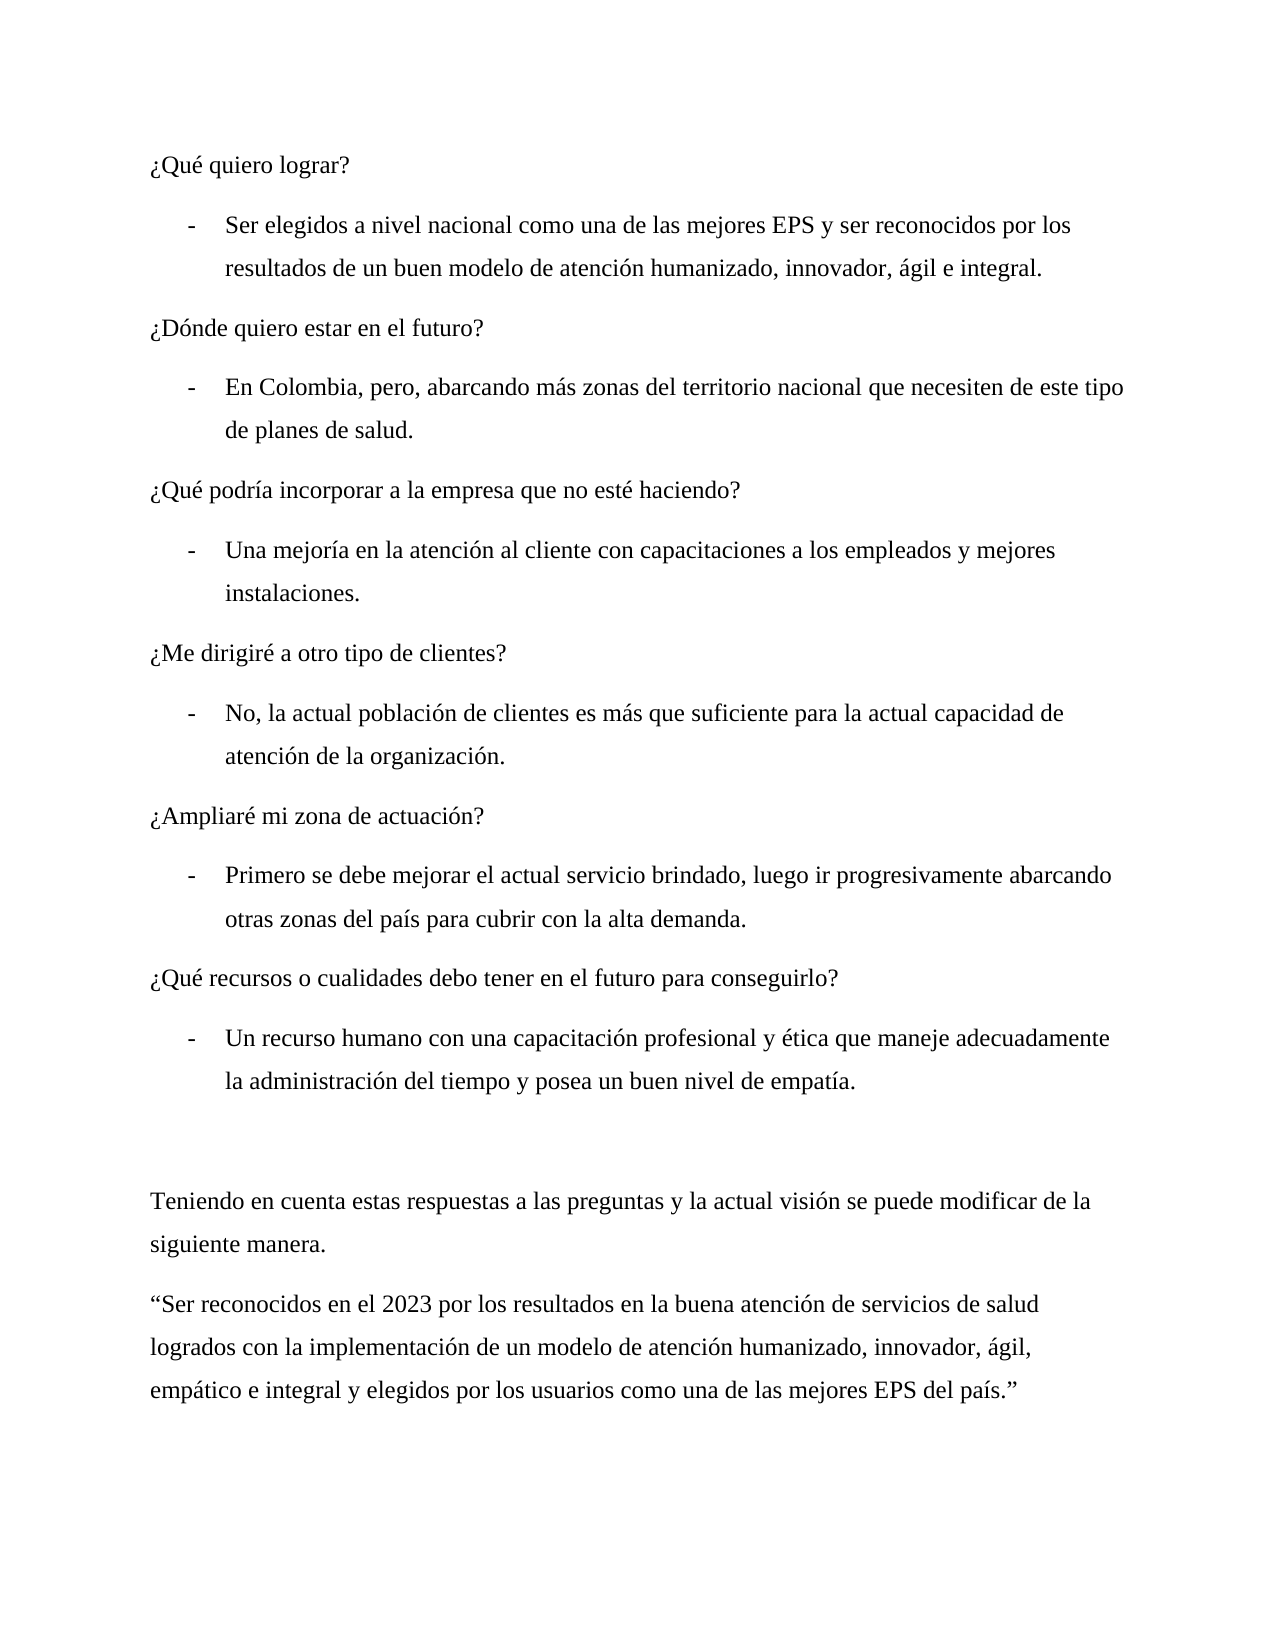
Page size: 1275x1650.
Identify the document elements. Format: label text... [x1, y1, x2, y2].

text ¿Qué recursos o cualidades debo tener en el futuro para conseguirlo? [150, 963, 1125, 992]
text Teniendo en cuenta estas respuestas a las preguntas y la actual visión se puede modificar de la siguiente manera. [150, 1186, 1125, 1258]
text ¿Qué podría incorporar a la empresa que no esté haciendo? [150, 475, 1125, 504]
list Un recurso humano con una capacitación profesional y ética que maneje adecuadamente la administración del tiempo y posea un buen nivel de empatía. [187, 1023, 1125, 1095]
list En Colombia, pero, abarcando más zonas del territorio nacional que necesiten de este tipo de planes de salud. [187, 372, 1125, 444]
text ¿Dónde quiero estar en el futuro? [150, 313, 1125, 341]
list Una mejoría en la atención al cliente con capacitaciones a los empleados y mejores instalaciones. [187, 535, 1125, 607]
text ¿Ampliaré mi zona de actuación? [150, 801, 1125, 829]
list Ser elegidos a nivel nacional como una de las mejores EPS y ser reconocidos por los resultados de un buen modelo de atención humanizado, innovador, ágil e integral. [187, 210, 1125, 282]
text ¿Qué quiero lograr? [150, 150, 1125, 179]
text ¿Me dirigiré a otro tipo de clientes? [150, 638, 1125, 667]
text “Ser reconocidos en el 2023 por los resultados en la buena atención de servicios de salud logrados con la implementación de un modelo de atención humanizado, innovador, ágil, empático e integral y elegidos por los usuarios como una de las mejores EPS del país.” [150, 1289, 1125, 1404]
list No, la actual población de clientes es más que suficiente para la actual capacidad de atención de la organización. [187, 698, 1125, 770]
list Primero se debe mejorar el actual servicio brindado, luego ir progresivamente abarcando otras zonas del país para cubrir con la alta demanda. [187, 861, 1125, 932]
